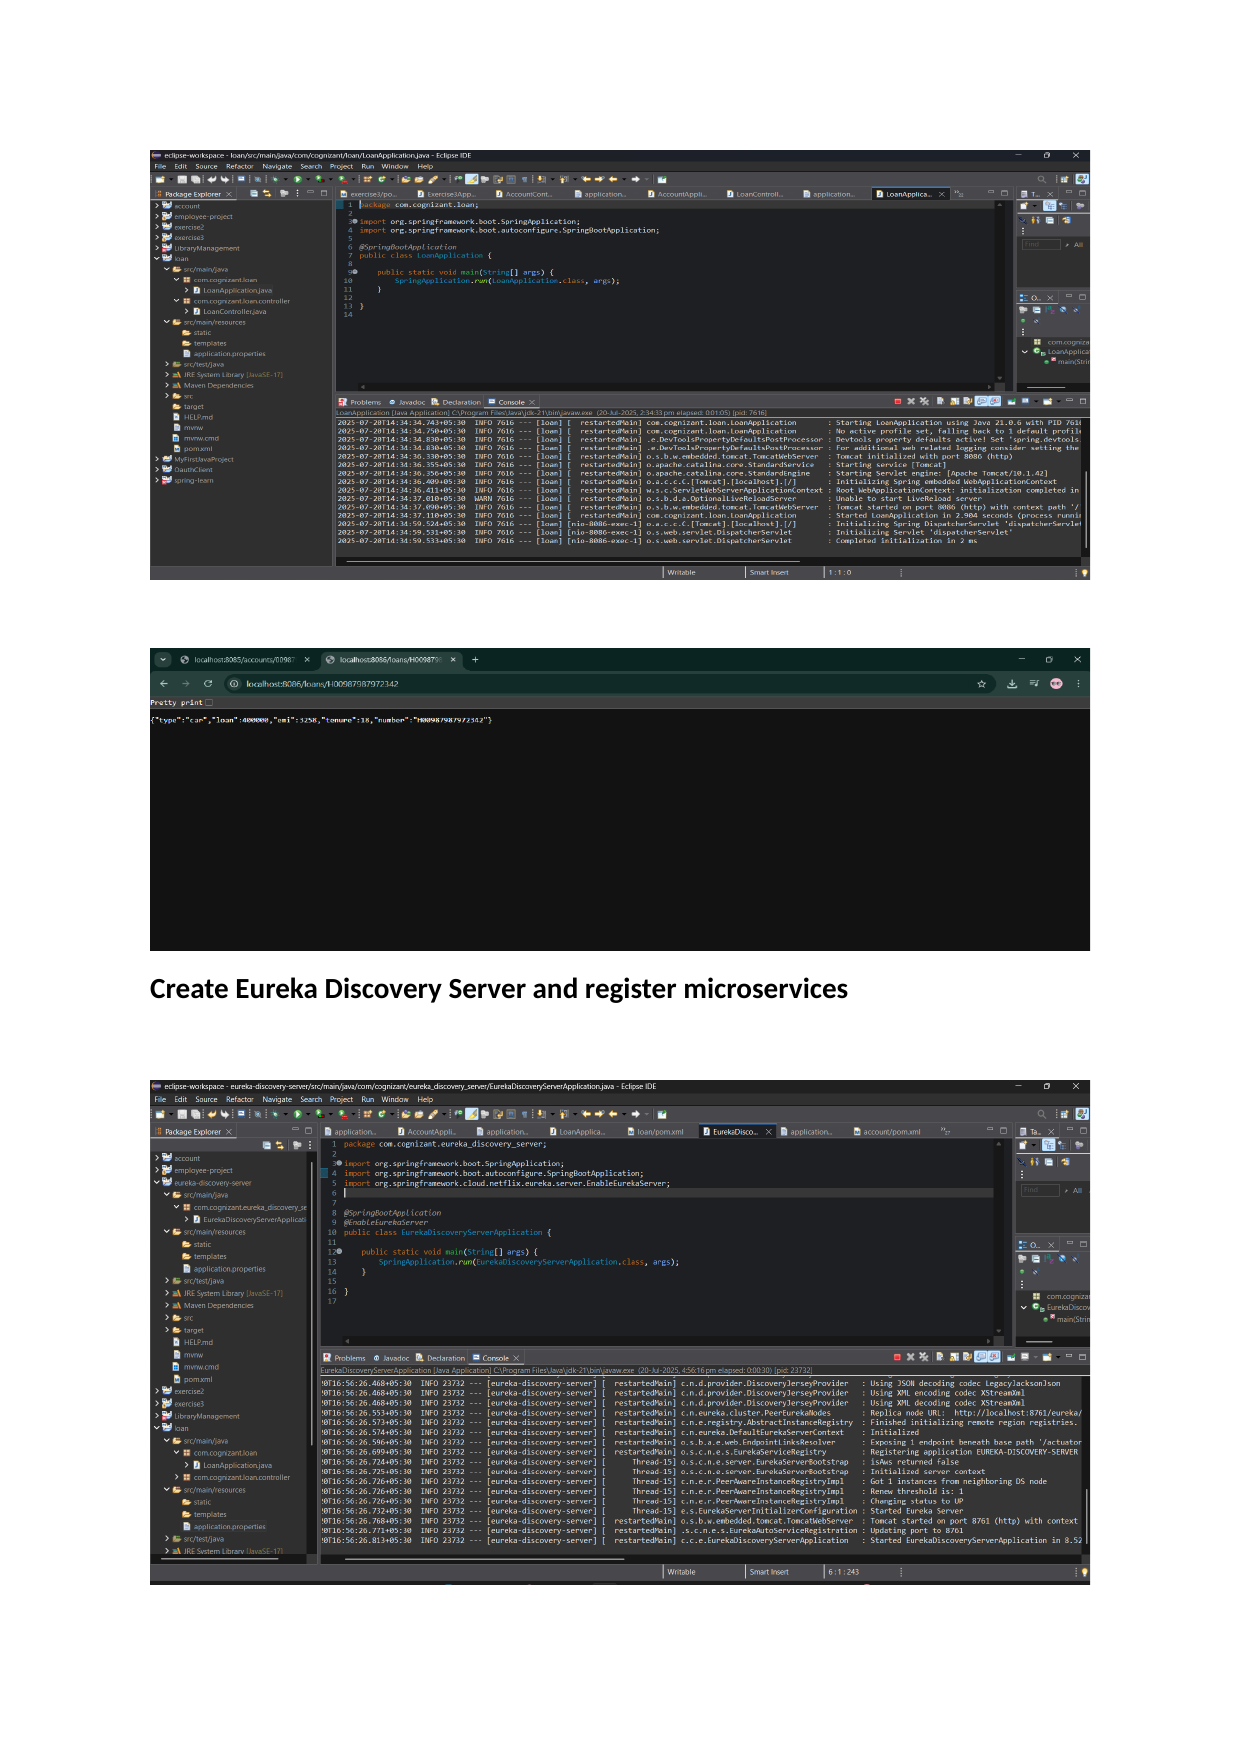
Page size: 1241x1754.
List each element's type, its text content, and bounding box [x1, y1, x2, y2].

picture [150, 150, 1091, 580]
text Create Eureka Discovery Server and register microservices [150, 970, 1090, 1005]
picture [150, 648, 1091, 951]
picture [150, 1080, 1091, 1585]
